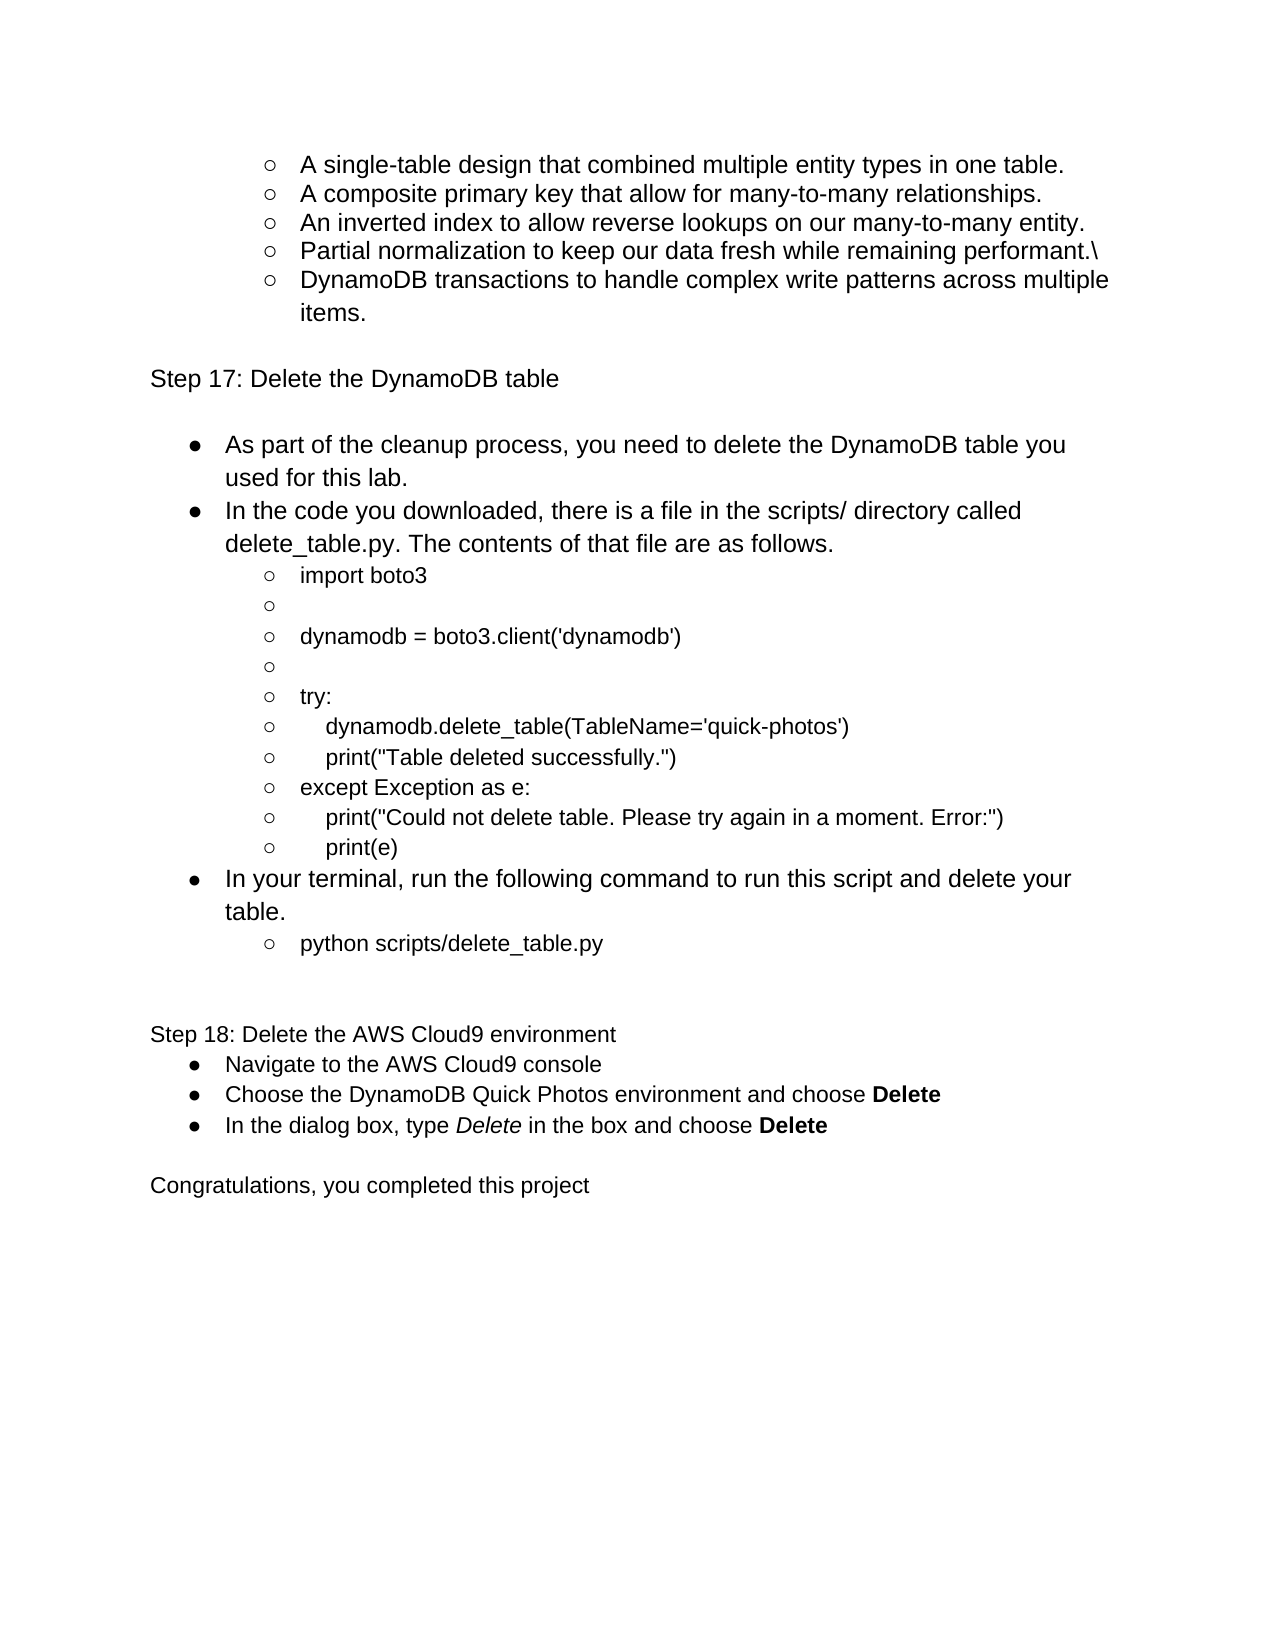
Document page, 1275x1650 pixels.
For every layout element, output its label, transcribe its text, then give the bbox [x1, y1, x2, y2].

list print("Could not delete table. Please try again in a moment. Error:") [262, 804, 1125, 830]
list An inverted index to allow reverse lookups on our many-to-many entity. [262, 207, 1125, 236]
list print(e) [262, 834, 1125, 860]
list A single-table design that combined multiple entity types in one table. [262, 150, 1125, 179]
list In the dialog box, type Delete in the box and choose Delete [187, 1112, 1125, 1138]
list dynamodb = boto3.client('dynamodb') [262, 623, 1125, 649]
text Congratulations, you completed this project [150, 1172, 1125, 1198]
list dynamodb.delete_table(TableName='quick-photos') [262, 713, 1125, 739]
text Step 17: Delete the DynamoDB table [150, 364, 1125, 393]
list Choose the DynamoDB Quick Photos environment and choose Delete [187, 1081, 1125, 1108]
list try: [262, 683, 1125, 709]
list Navigate to the AWS Cloud9 console [187, 1051, 1125, 1077]
list import boto3 [262, 562, 1125, 588]
list As part of the cleanup process, you need to delete the DynamoDB table you used for this lab. [187, 430, 1125, 492]
list Partial normalization to keep our data fresh while remaining performant.\ [262, 236, 1125, 265]
list In the code you downloaded, there is a file in the scripts/ directory called delete_table.py. The contents of that file are as follows. [187, 496, 1125, 558]
list DynamoDB transactions to handle complex write patterns across multiple items. [262, 265, 1125, 327]
list In your terminal, run the following command to run this script and delete your table. [187, 864, 1125, 926]
list print("Table deleted successfully.") [262, 743, 1125, 770]
list python scripts/delete_table.py [262, 930, 1125, 957]
text Step 18: Delete the AWS Cloud9 environment [150, 1021, 1125, 1047]
list except Exception as e: [262, 774, 1125, 800]
list A composite primary key that allow for many-to-many relationships. [262, 179, 1125, 207]
